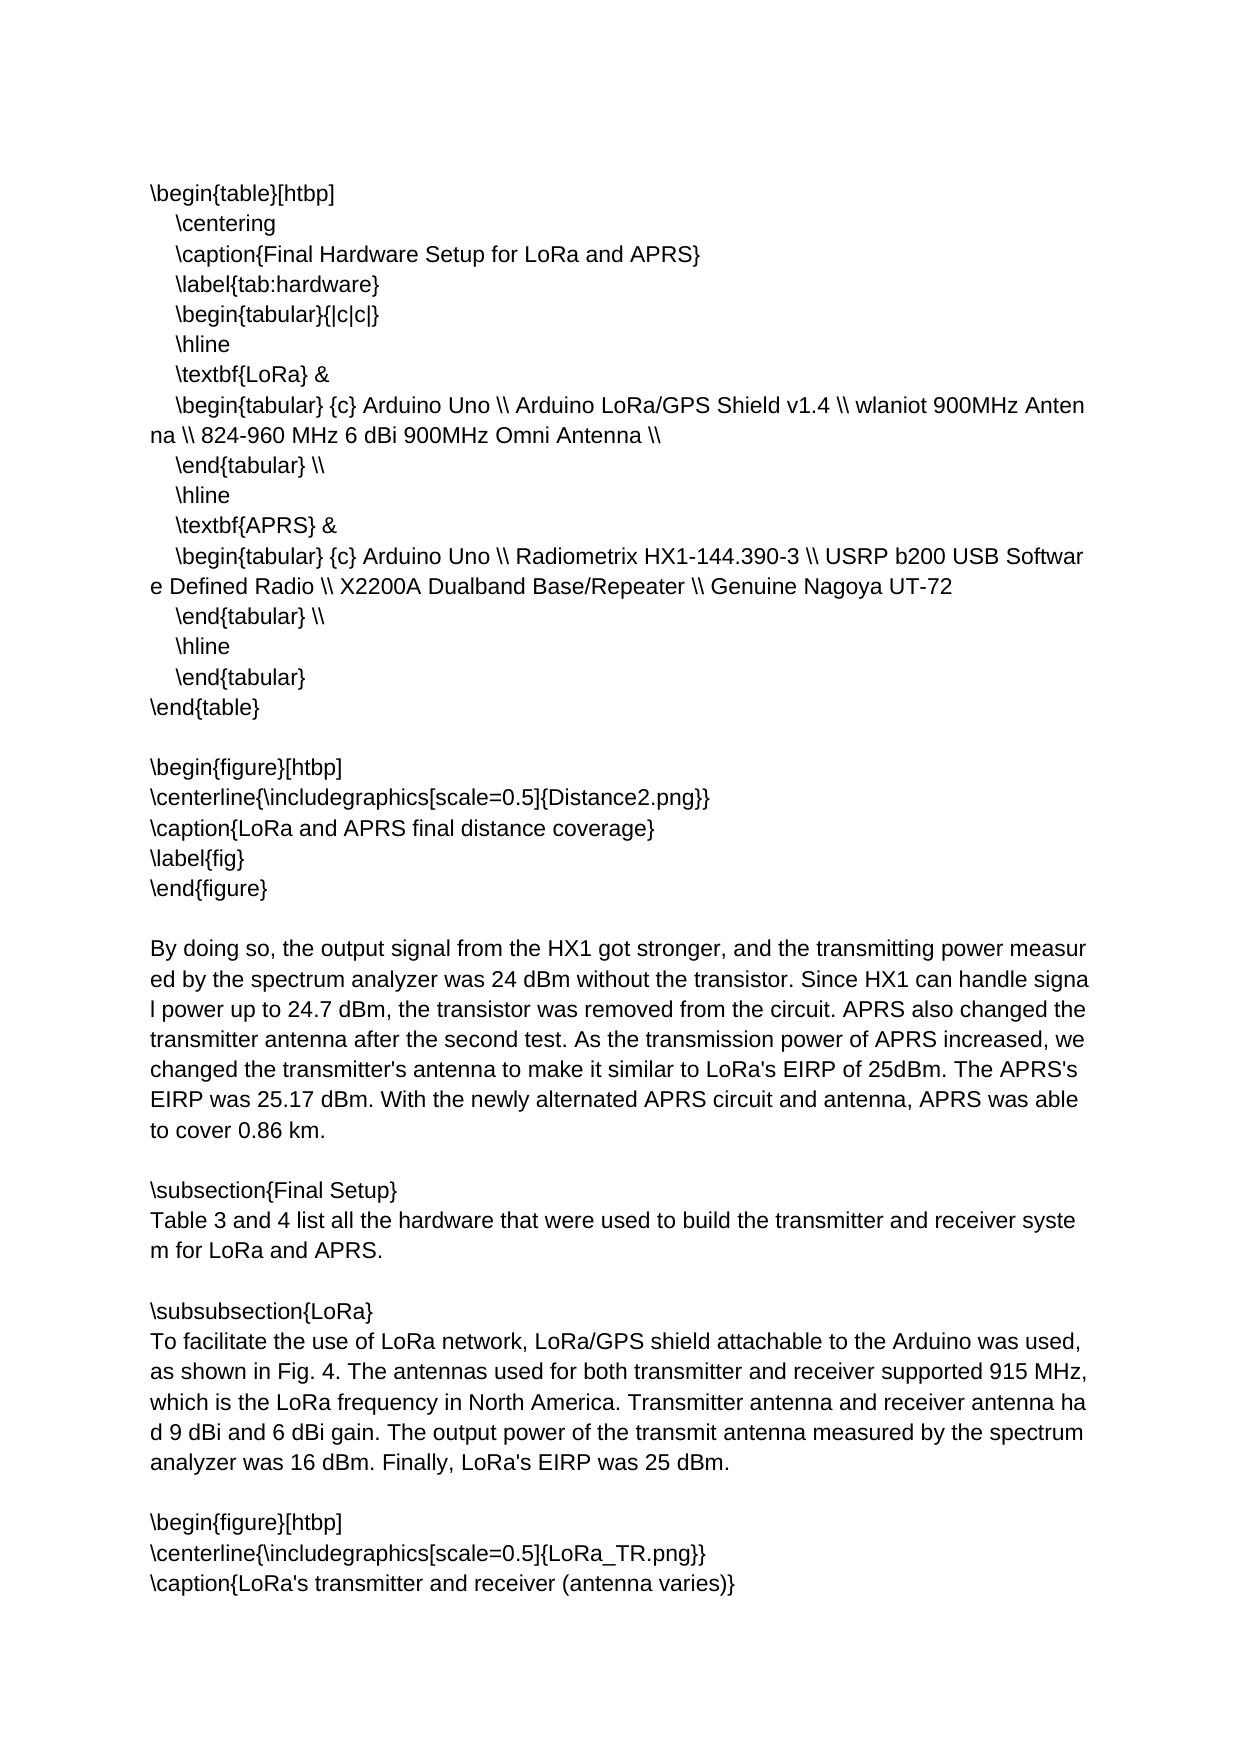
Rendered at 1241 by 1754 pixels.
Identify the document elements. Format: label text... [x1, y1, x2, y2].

text By doing so, the output signal from the HX1 got stronger, and the transmitting power measured by the spectrum analyzer was 24 dBm without the transistor. Since HX1 can handle signal power up to 24.7 dBm, the transistor was removed from the circuit. APRS also changed the transmitter antenna after the second test. As the transmission power of APRS increased, we changed the transmitter's antenna to make it similar to LoRa's EIRP of 25dBm. The APRS's EIRP was 25.17 dBm. With the newly alternated APRS circuit and antenna, APRS was able to cover 0.86 km. [150, 935, 1090, 1143]
text \subsection{Final Setup} [150, 1177, 1090, 1203]
text \end{table} [150, 694, 1090, 720]
text \end{tabular} \\ [150, 603, 1090, 629]
text \hline [150, 482, 1090, 509]
text Table 3 and 4 list all the hardware that were used to build the transmitter and receiver system for LoRa and APRS. [150, 1207, 1090, 1264]
text \end{tabular} [150, 663, 1090, 690]
text \subsubsection{LoRa} [150, 1298, 1090, 1324]
text To facilitate the use of LoRa network, LoRa/GPS shield attachable to the Arduino was used, as shown in Fig. 4. The antennas used for both transmitter and receiver supported 915 MHz, which is the LoRa frequency in North America. Transmitter antenna and receiver antenna had 9 dBi and 6 dBi gain. The output power of the transmit antenna measured by the spectrum analyzer was 16 dBm. Finally, LoRa's EIRP was 25 dBm. [150, 1328, 1090, 1475]
text \begin{tabular} {c} Arduino Uno \\ Arduino LoRa/GPS Shield v1.4 \\ wlaniot 900MHz Antenna \\ 824-960 MHz 6 dBi 900MHz Omni Antenna \\ [150, 392, 1090, 448]
text \centerline{\includegraphics[scale=0.5]{Distance2.png}} [150, 784, 1090, 811]
text \centering [150, 210, 1090, 237]
text \centerline{\includegraphics[scale=0.5]{LoRa_TR.png}} [150, 1539, 1090, 1566]
text \caption{LoRa and APRS final distance coverage} [150, 814, 1090, 841]
text \begin{table}[htbp] [150, 180, 1090, 207]
text \begin{tabular}{|c|c|} [150, 301, 1090, 327]
text \begin{tabular} {c} Arduino Uno \\ Radiometrix HX1-144.390-3 \\ USRP b200 USB Software Defined Radio \\ X2200A Dualband Base/Repeater \\ Genuine Nagoya UT-72 [150, 543, 1090, 599]
text \textbf{APRS} & [150, 512, 1090, 539]
text \end{tabular} \\ [150, 452, 1090, 478]
text \begin{figure}[htbp] [150, 754, 1090, 781]
text \end{figure} [150, 875, 1090, 901]
text \hline [150, 331, 1090, 358]
text \label{fig} [150, 845, 1090, 871]
text \textbf{LoRa} & [150, 361, 1090, 388]
text \begin{figure}[htbp] [150, 1509, 1090, 1536]
text \caption{Final Hardware Setup for LoRa and APRS} [150, 241, 1090, 267]
text \hline [150, 633, 1090, 660]
text \caption{LoRa's transmitter and receiver (antenna varies)} [150, 1570, 1090, 1596]
text \label{tab:hardware} [150, 271, 1090, 297]
